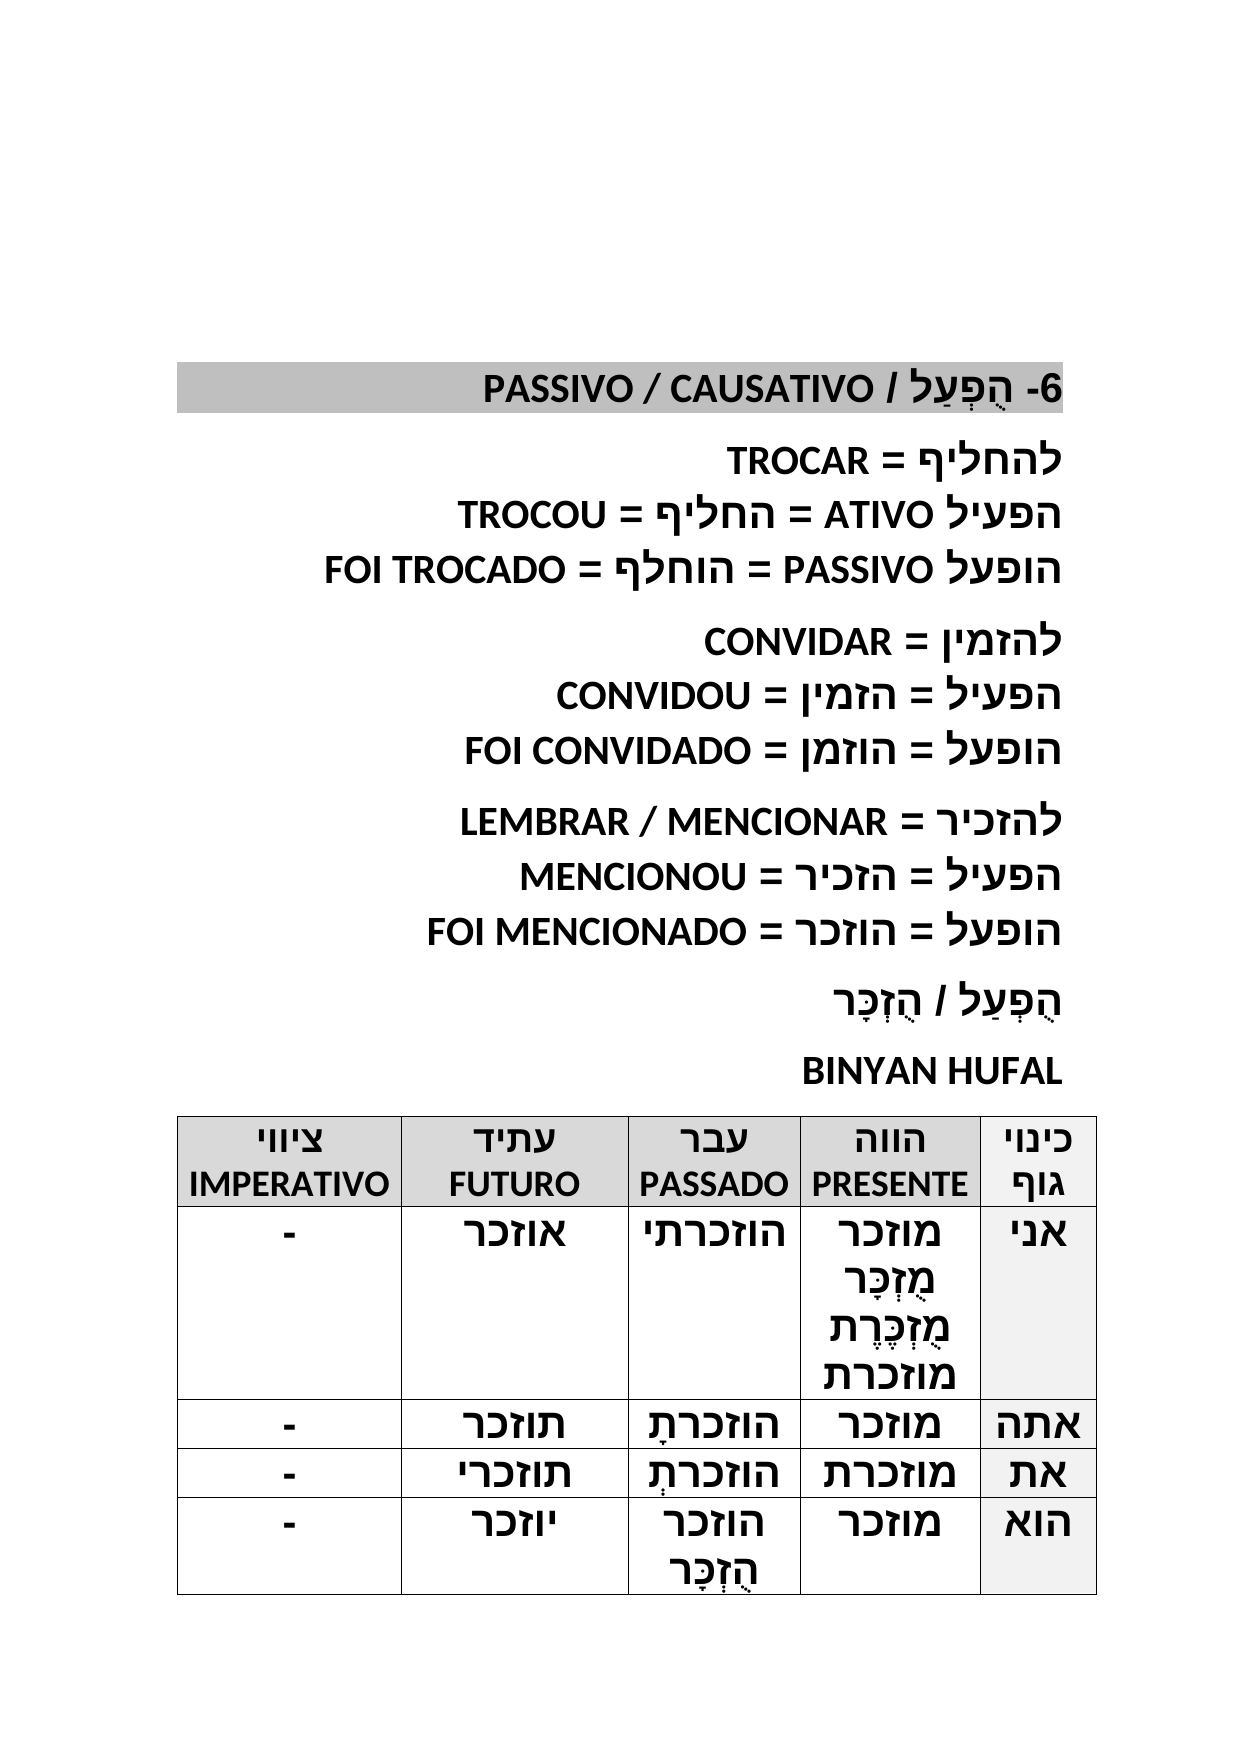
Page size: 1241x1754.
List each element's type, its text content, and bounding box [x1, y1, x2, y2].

table_cell הוא [981, 1498, 1096, 1593]
table_cell - [178, 1498, 401, 1593]
table_header ציווי IMPERATIVO [178, 1117, 401, 1206]
table_cell אוזכר [402, 1207, 628, 1399]
table_cell מוזכרת [801, 1449, 980, 1497]
table_header עבר PASSADO [629, 1117, 800, 1206]
table_cell מוזכר [801, 1498, 980, 1593]
table_cell את [981, 1449, 1096, 1497]
table_cell הוזכרתְ [629, 1449, 800, 1497]
text להזמין = CONVIDAR הפעיל = הזמין = CONVIDOU הופעל = הוזמן = FOI CONVIDADO [177, 614, 1063, 774]
table_cell הוזכר הֻזְכָּר [629, 1498, 800, 1593]
text הֻפְעַל / הֻזְכָּר [177, 976, 1063, 1024]
text 6- הֻפְעַל / PASSIVO / CAUSATIVO [177, 362, 1063, 413]
table_cell מוזכר מֻזְכָּר מֻזְכֶּרֶת מוזכרת [801, 1207, 980, 1399]
text להזכיר = LEMBRAR / MENCIONAR הפעיל = הזכיר = MENCIONOU הופעל = הוזכר = FOI MENCIONADO [177, 795, 1063, 955]
table_cell - [178, 1400, 401, 1448]
table_cell מוזכר [801, 1400, 980, 1448]
table_cell הוזכרתי [629, 1207, 800, 1399]
table_cell הוזכרתָ [629, 1400, 800, 1448]
table_cell תוזכרי [402, 1449, 628, 1497]
table_cell יוזכר [402, 1498, 628, 1593]
table_cell - [178, 1207, 401, 1399]
table_header כינוי גוף [981, 1117, 1096, 1206]
table_header עתיד FUTURO [402, 1117, 628, 1206]
text להחליף = TROCAR הפעיל ATIVO = החליף = TROCOU הופעל PASSIVO = הוחלף = FOI TROCADO [177, 434, 1063, 594]
table_cell - [178, 1449, 401, 1497]
table_cell אתה [981, 1400, 1096, 1448]
text BINYAN HUFAL [177, 1044, 1063, 1095]
table_header הווה PRESENTE [801, 1117, 980, 1206]
table_cell אני [981, 1207, 1096, 1399]
table_cell תוזכר [402, 1400, 628, 1448]
